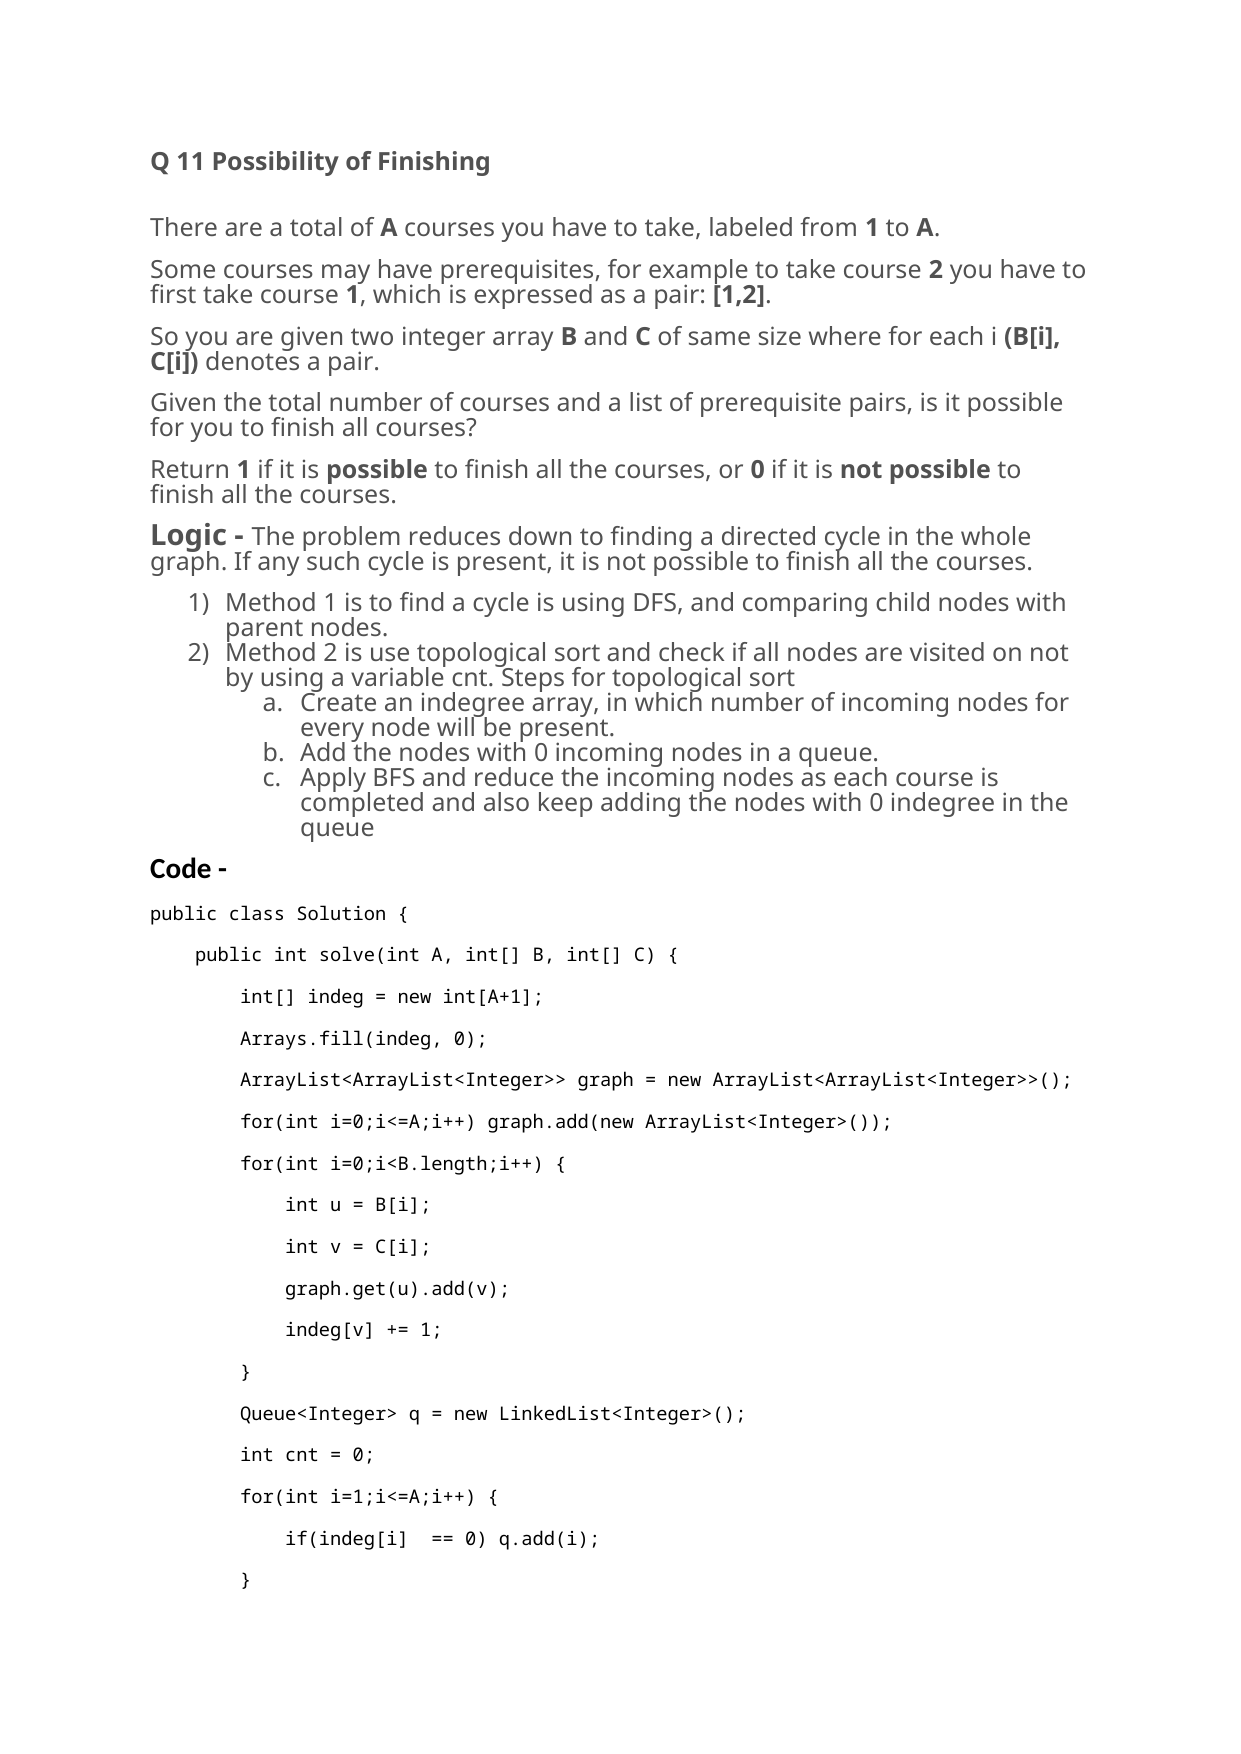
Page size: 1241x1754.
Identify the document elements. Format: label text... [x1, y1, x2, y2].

text Q 11 Possibility of Finishing [150, 150, 1090, 200]
list Apply BFS and reduce the incoming nodes as each course is completed and also keep adding the nodes with 0 indegree in the queue [262, 767, 1090, 842]
text int u = B[i]; [150, 1192, 1090, 1217]
text So you are given two integer array B and C of same size where for each i (B[i], C[i]) denotes a pair. [150, 325, 1090, 375]
text public class Solution { [150, 900, 1090, 925]
text } [150, 1358, 1090, 1383]
text for(int i=0;i<B.length;i++) { [150, 1150, 1090, 1175]
text int v = C[i]; [150, 1233, 1090, 1258]
text graph.get(u).add(v); [150, 1275, 1090, 1300]
text public int solve(int A, int[] B, int[] C) { [150, 942, 1090, 967]
text if(indeg[i] == 0) q.add(i); [150, 1525, 1090, 1550]
text for(int i=0;i<=A;i++) graph.add(new ArrayList<Integer>()); [150, 1108, 1090, 1133]
list Method 1 is to find a cycle is using DFS, and comparing child nodes with parent nodes. [187, 592, 1090, 642]
list Create an indegree array, in which number of incoming nodes for every node will be present. [262, 692, 1090, 742]
text indeg[v] += 1; [150, 1317, 1090, 1342]
text int cnt = 0; [150, 1442, 1090, 1467]
text Code - [150, 858, 1090, 883]
text int[] indeg = new int[A+1]; [150, 983, 1090, 1008]
text Return 1 if it is possible to finish all the courses, or 0 if it is not possible to finish all the courses. [150, 458, 1090, 508]
text for(int i=1;i<=A;i++) { [150, 1483, 1090, 1508]
list Method 2 is use topological sort and check if all nodes are visited on not by using a variable cnt. Steps for topological sort [187, 642, 1090, 692]
text } [150, 1567, 1090, 1592]
text Given the total number of courses and a list of prerequisite pairs, is it possible for you to finish all courses? [150, 392, 1090, 442]
text Arrays.fill(indeg, 0); [150, 1025, 1090, 1050]
text Logic - The problem reduces down to finding a directed cycle in the whole graph. If any such cycle is present, it is not possible to finish all the courses. [150, 525, 1090, 575]
list Add the nodes with 0 incoming nodes in a queue. [262, 742, 1090, 767]
text ArrayList<ArrayList<Integer>> graph = new ArrayList<ArrayList<Integer>>(); [150, 1067, 1090, 1092]
text Some courses may have prerequisites, for example to take course 2 you have to first take course 1, which is expressed as a pair: [1,2]. [150, 258, 1090, 308]
text There are a total of A courses you have to take, labeled from 1 to A. [150, 217, 1090, 242]
text Queue<Integer> q = new LinkedList<Integer>(); [150, 1400, 1090, 1425]
